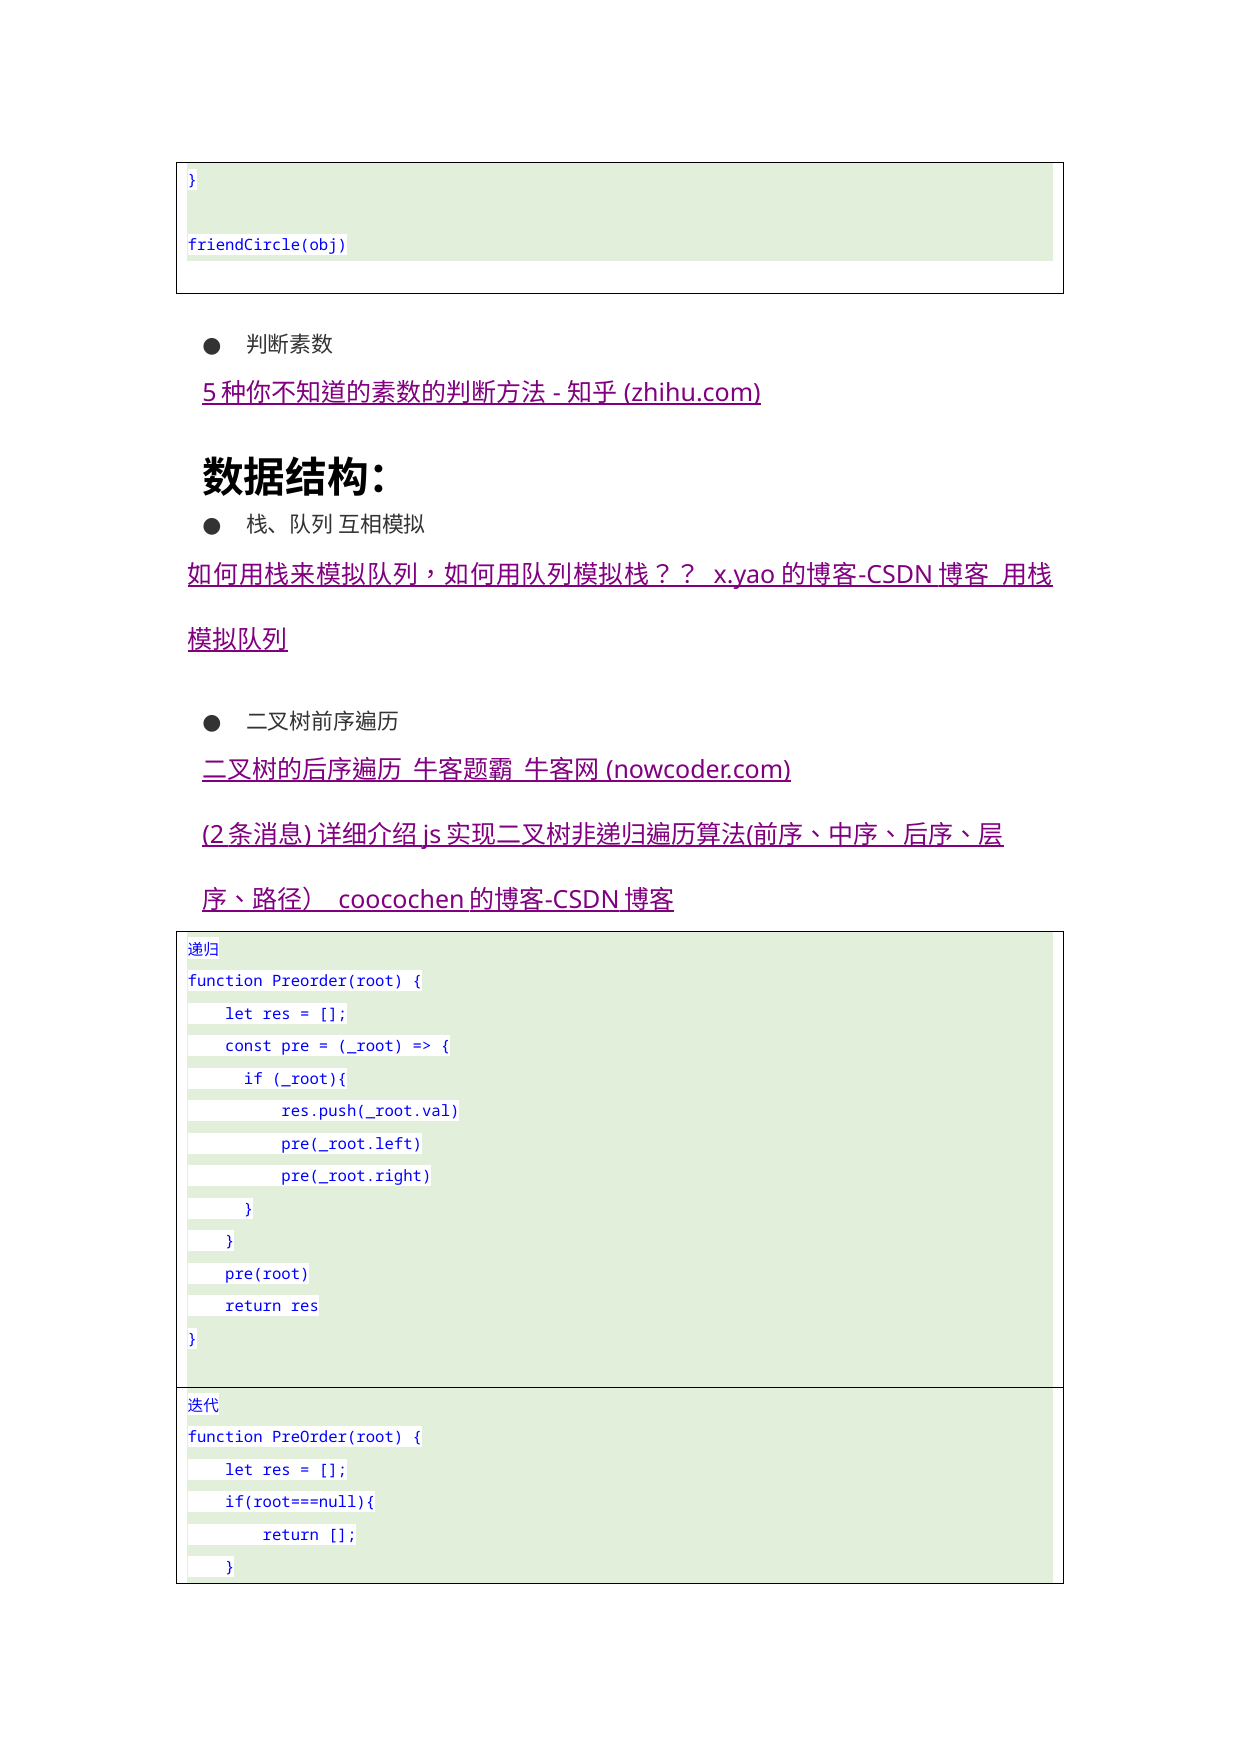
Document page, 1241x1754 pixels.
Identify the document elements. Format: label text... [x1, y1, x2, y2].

list 二叉树前序遍历 [202, 703, 1053, 736]
list 5种你不知道的素数的判断方法 - 知乎 (zhihu.com) [202, 359, 1053, 424]
list 如何用栈来模拟队列，如何用队列模拟栈？？_x.yao的博客-CSDN博客_用栈模拟队列 [187, 541, 1053, 585]
list 栈、队列 互相模拟 [202, 507, 1053, 539]
list 如何用栈来模拟队列，如何用队列模拟栈？？_x.yao的博客-CSDN博客_用栈模拟队列 [187, 586, 1053, 671]
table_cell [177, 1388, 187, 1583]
subtitle 数据结构： [202, 442, 1053, 507]
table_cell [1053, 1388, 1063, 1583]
list 判断素数 [202, 327, 1053, 359]
list 二叉树的后序遍历_牛客题霸_牛客网 (nowcoder.com) [202, 736, 1053, 801]
list (2条消息) 详细介绍js实现二叉树非递归遍历算法(前序、中序、后序、层序、路径）_coocochen的博客-CSDN博客 [202, 801, 1053, 931]
